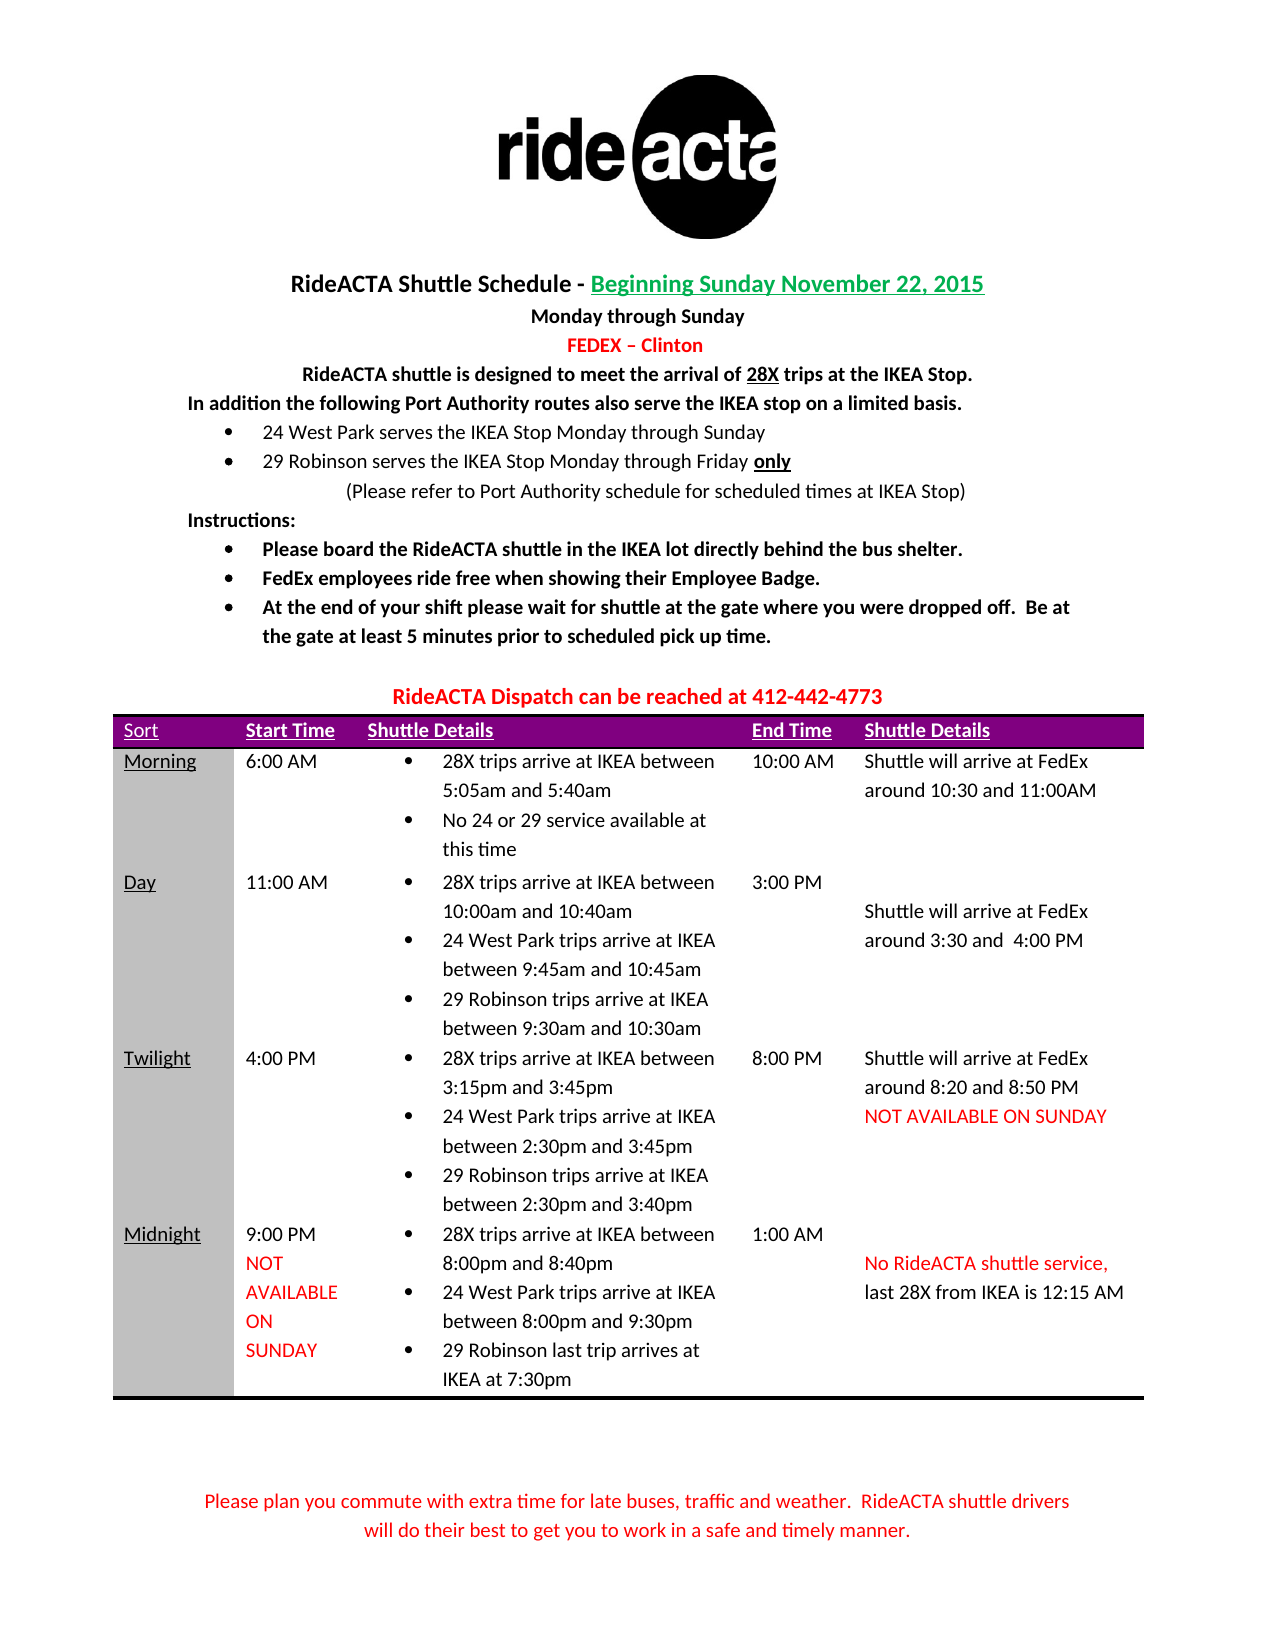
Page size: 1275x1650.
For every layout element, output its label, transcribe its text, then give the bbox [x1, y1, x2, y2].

list 24 West Park serves the IKEA Stop Monday through Sunday [225, 419, 1087, 445]
text Monday through Sunday [187, 303, 1087, 328]
table_cell Morning [113, 749, 234, 869]
list FedEx employees ride free when showing their Employee Badge. [225, 565, 1087, 591]
text (Please refer to Port Authority schedule for scheduled times at IKEA Stop) [187, 478, 1087, 503]
table_cell 9:00 PM NOT AVAILABLE ON SUNDAY [234, 1221, 356, 1396]
table_cell Shuttle will arrive at FedEx around 10:30 and 11:00AM [853, 749, 1144, 869]
list Please board the RideACTA shuttle in the IKEA lot directly behind the bus shelter. [225, 536, 1087, 562]
table_cell 8:00 PM [741, 1045, 853, 1221]
table_cell Twilight [113, 1045, 234, 1221]
table_cell Shuttle will arrive at FedEx around 8:20 and 8:50 PM NOT AVAILABLE ON SUNDAY [853, 1045, 1144, 1221]
table_header Sort [113, 717, 234, 747]
table_cell 10:00 AM [741, 749, 853, 869]
table_cell 11:00 AM [234, 869, 356, 1045]
table_header End Time [741, 717, 853, 747]
text RideACTA Shuttle Schedule - Beginning Sunday November 22, 2015 [187, 268, 1087, 298]
table_cell Day [113, 869, 234, 1045]
table_cell 3:00 PM [741, 869, 853, 1045]
table_cell 6:00 AM [234, 749, 356, 869]
list 29 Robinson serves the IKEA Stop Monday through Friday only [225, 449, 1087, 474]
table_cell 28X trips arrive at IKEA between 5:05am and 5:40am No 24 or 29 service available at this time [356, 749, 741, 869]
picture [498, 75, 777, 239]
table_cell 28X trips arrive at IKEA between 8:00pm and 8:40pm 24 West Park trips arrive at IKEA between 8:00pm and 9:30pm 29 Robinson last trip arrives at IKEA at 7:30pm [356, 1221, 741, 1396]
text RideACTA Dispatch can be reached at 412-442-4773 [187, 682, 1087, 710]
text FEDEX – Clinton RideACTA shuttle is designed to meet the arrival of 28X trips at the IKEA Stop. [187, 332, 1087, 387]
table_header Start Time [234, 717, 356, 747]
table_cell 28X trips arrive at IKEA between 10:00am and 10:40am 24 West Park trips arrive at IKEA between 9:45am and 10:45am 29 Robinson trips arrive at IKEA between 9:30am and 10:30am [356, 869, 741, 1045]
table_header Shuttle Details [356, 717, 741, 747]
text In addition the following Port Authority routes also serve the IKEA stop on a limited basis. [187, 390, 1087, 416]
table_header Shuttle Details [853, 717, 1144, 747]
table_cell 1:00 AM [741, 1221, 853, 1396]
table_cell Midnight [113, 1221, 234, 1396]
list At the end of your shift please wait for shuttle at the gate where you were dropped off. Be at the gate at least 5 minutes prior to scheduled pick up time. [225, 594, 1087, 649]
table_cell Shuttle will arrive at FedEx around 3:30 and 4:00 PM [853, 869, 1144, 1045]
text Instructions: [187, 507, 1087, 532]
table_cell 4:00 PM [234, 1045, 356, 1221]
table_cell No RideACTA shuttle service, last 28X from IKEA is 12:15 AM [853, 1221, 1144, 1396]
table_cell 28X trips arrive at IKEA between 3:15pm and 3:45pm 24 West Park trips arrive at IKEA between 2:30pm and 3:45pm 29 Robinson trips arrive at IKEA between 2:30pm and 3:40pm [356, 1045, 741, 1221]
